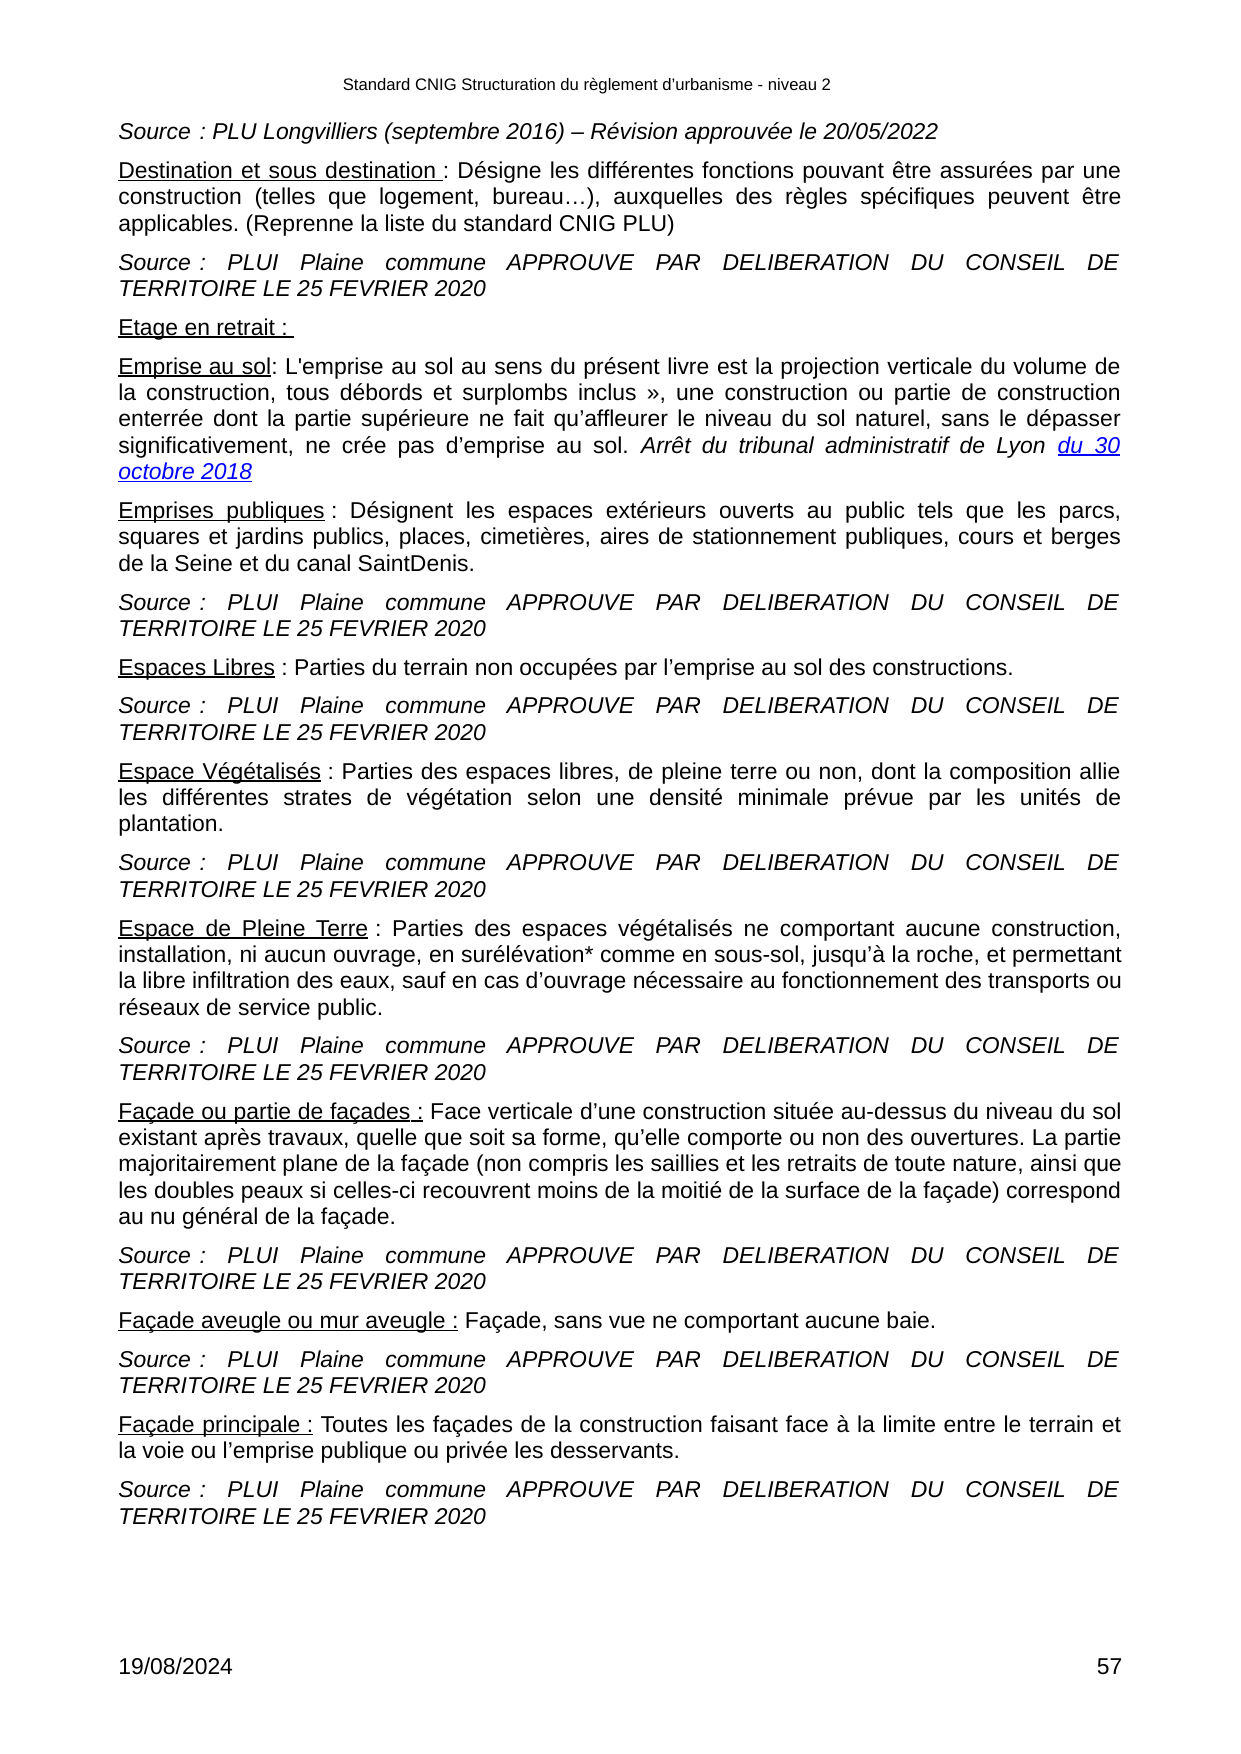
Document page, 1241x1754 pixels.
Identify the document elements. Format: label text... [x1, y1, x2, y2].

text Etage en retrait : [118, 314, 1122, 340]
text Source : PLU Longvilliers (septembre 2016) – Révision approuvée le 20/05/2022 [118, 118, 1122, 144]
text Source : PLUI Plaine commune APPROUVE PAR DELIBERATION DU CONSEIL DE TERRITOIRE LE 25 FEVRIER 2020 [118, 1476, 1122, 1529]
text Espaces Libres : Parties du terrain non occupées par l’emprise au sol des constructions. [118, 654, 1122, 680]
text Façade ou partie de façades : Face verticale d’une construction située au-dessus du niveau du sol existant après travaux, quelle que soit sa forme, qu’elle comporte ou non des ouvertures. La partie majoritairement plane de la façade (non compris les saillies et les retraits de toute nature, ainsi que les doubles peaux si celles-ci recouvrent moins de la moitié de la surface de la façade) correspond au nu général de la façade. [118, 1098, 1122, 1229]
text Espace Végétalisés : Parties des espaces libres, de pleine terre ou non, dont la composition allie les différentes strates de végétation selon une densité minimale prévue par les unités de plantation. [118, 758, 1122, 837]
text Source : PLUI Plaine commune APPROUVE PAR DELIBERATION DU CONSEIL DE TERRITOIRE LE 25 FEVRIER 2020 [118, 1242, 1122, 1294]
text Emprises publiques : Désignent les espaces extérieurs ouverts au public tels que les parcs, squares et jardins publics, places, cimetières, aires de stationnement publiques, cours et berges de la Seine et du canal SaintDenis. [118, 497, 1122, 576]
text Source : PLUI Plaine commune APPROUVE PAR DELIBERATION DU CONSEIL DE TERRITOIRE LE 25 FEVRIER 2020 [118, 588, 1122, 641]
text Source : PLUI Plaine commune APPROUVE PAR DELIBERATION DU CONSEIL DE TERRITOIRE LE 25 FEVRIER 2020 [118, 1032, 1122, 1085]
text Source : PLUI Plaine commune APPROUVE PAR DELIBERATION DU CONSEIL DE TERRITOIRE LE 25 FEVRIER 2020 [118, 849, 1122, 902]
text Façade principale : Toutes les façades de la construction faisant face à la limite entre le terrain et la voie ou l’emprise publique ou privée les desservants. [118, 1411, 1122, 1464]
text Source : PLUI Plaine commune APPROUVE PAR DELIBERATION DU CONSEIL DE TERRITOIRE LE 25 FEVRIER 2020 [118, 1346, 1122, 1399]
text Façade aveugle ou mur aveugle : Façade, sans vue ne comportant aucune baie. [118, 1307, 1122, 1333]
text Destination et sous destination : Désigne les différentes fonctions pouvant être assurées par une construction (telles que logement, bureau…), auxquelles des règles spécifiques peuvent être applicables. (Reprenne la liste du standard CNIG PLU) [118, 157, 1122, 236]
text Source : PLUI Plaine commune APPROUVE PAR DELIBERATION DU CONSEIL DE TERRITOIRE LE 25 FEVRIER 2020 [118, 692, 1122, 745]
text Source : PLUI Plaine commune APPROUVE PAR DELIBERATION DU CONSEIL DE TERRITOIRE LE 25 FEVRIER 2020 [118, 248, 1122, 301]
text Espace de Pleine Terre : Parties des espaces végétalisés ne comportant aucune construction, installation, ni aucun ouvrage, en surélévation* comme en sous-sol, jusqu’à la roche, et permettant la libre infiltration des eaux, sauf en cas d’ouvrage nécessaire au fonctionnement des transports ou réseaux de service public. [118, 914, 1122, 1020]
text Emprise au sol: L'emprise au sol au sens du présent livre est la projection verticale du volume de la construction, tous débords et surplombs inclus », une construction ou partie de construction enterrée dont la partie supérieure ne fait qu’affleurer le niveau du sol naturel, sans le dépasser significativement, ne crée pas d’emprise au sol. Arrêt du tribunal administratif de Lyon du 30 octobre 2018 [118, 353, 1122, 484]
